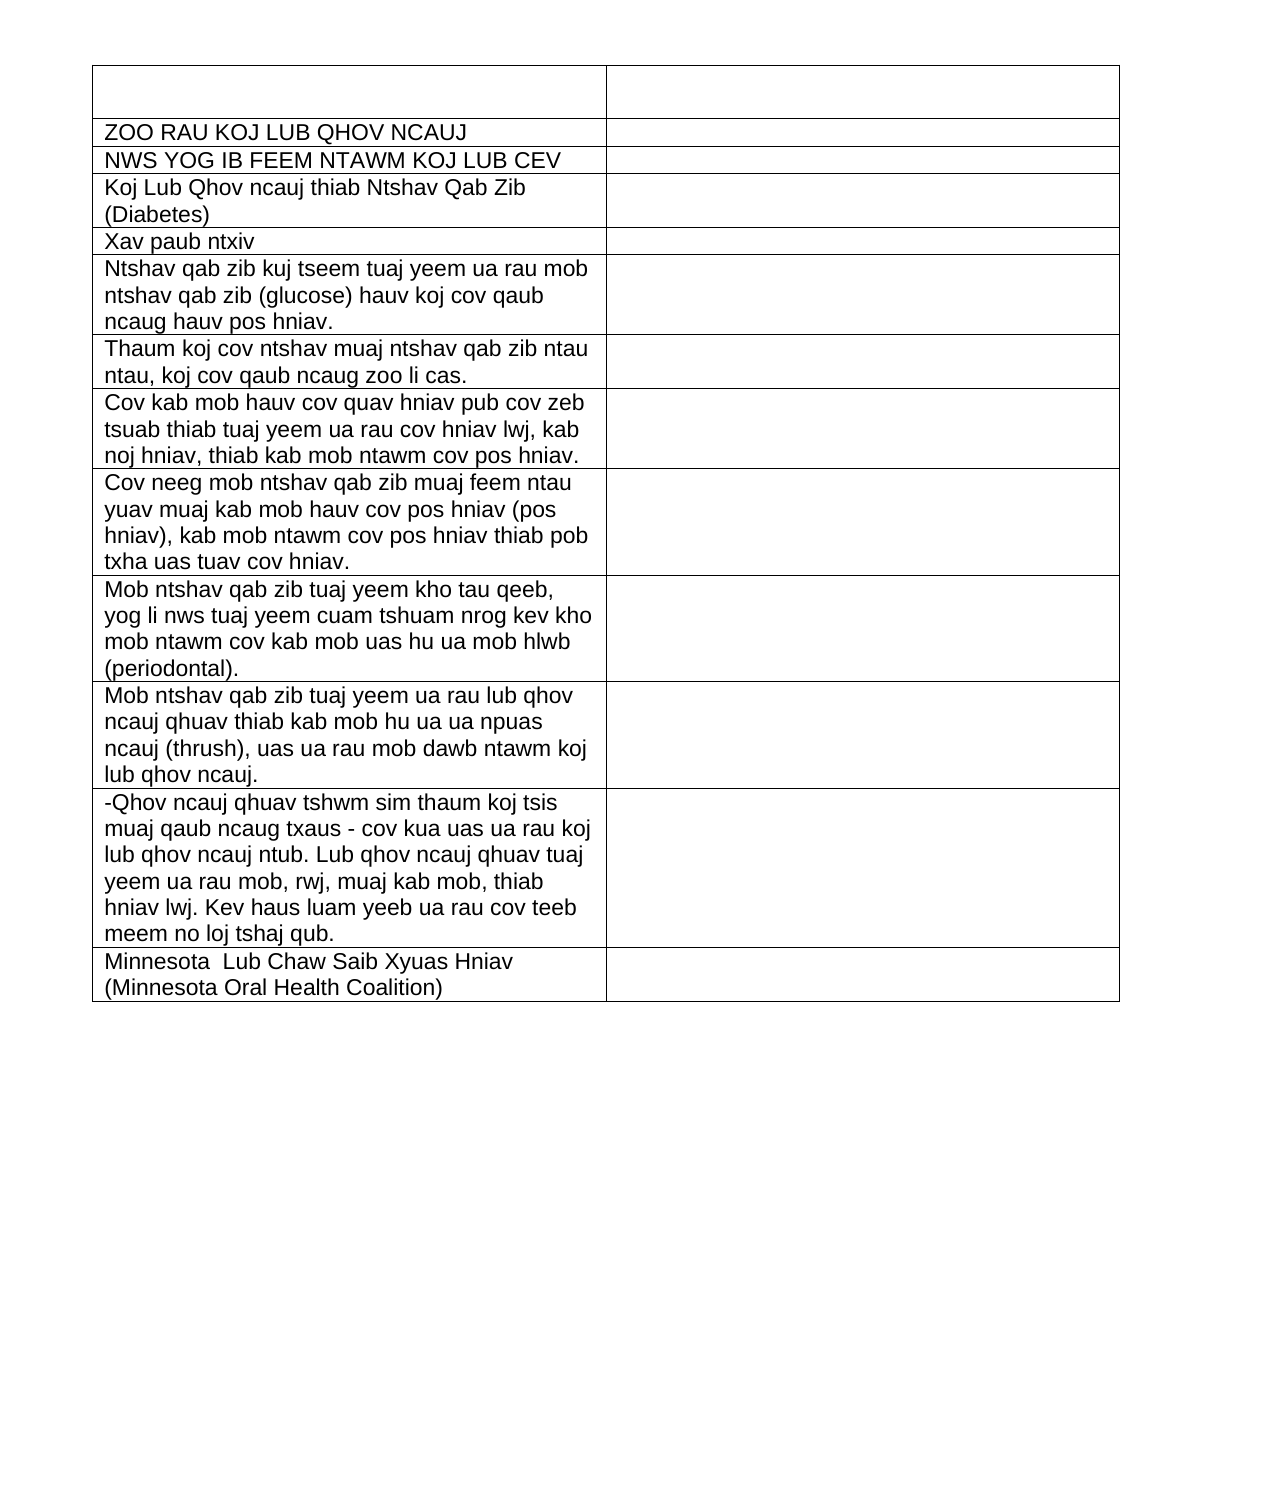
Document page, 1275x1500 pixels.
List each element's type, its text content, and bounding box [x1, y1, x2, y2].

table_cell Mob ntshav qab zib tuaj yeem kho tau qeeb, yog li nws tuaj yeem cuam tshuam nrog kev kho mob ntawm cov kab mob uas hu ua mob hlwb (periodontal). [93, 576, 606, 681]
table_cell Minnesota Lub Chaw Saib Xyuas Hniav (Minnesota Oral Health Coalition) [93, 948, 606, 1001]
table_cell [607, 147, 1119, 173]
table_cell [607, 789, 1119, 947]
table_cell [607, 682, 1119, 788]
table_cell Cov kab mob hauv cov quav hniav pub cov zeb tsuab thiab tuaj yeem ua rau cov hniav lwj, kab noj hniav, thiab kab mob ntawm cov pos hniav. [93, 389, 606, 468]
table_cell Thaum koj cov ntshav muaj ntshav qab zib ntau ntau, koj cov qaub ncaug zoo li cas. [93, 335, 606, 388]
table_cell [607, 119, 1119, 146]
table_cell Mob ntshav qab zib tuaj yeem ua rau lub qhov ncauj qhuav thiab kab mob hu ua ua npuas ncauj (thrush), uas ua rau mob dawb ntawm koj lub qhov ncauj. [93, 682, 606, 788]
table_cell [607, 228, 1119, 254]
table_cell Xav paub ntxiv [93, 228, 606, 254]
table_cell ZOO RAU KOJ LUB QHOV NCAUJ [93, 119, 606, 146]
table_cell [607, 469, 1119, 575]
table_header [607, 66, 1119, 118]
table_cell [607, 389, 1119, 468]
table_cell Ntshav qab zib kuj tseem tuaj yeem ua rau mob ntshav qab zib (glucose) hauv koj cov qaub ncaug hauv pos hniav. [93, 255, 606, 334]
table_cell Koj Lub Qhov ncauj thiab Ntshav Qab Zib (Diabetes) [93, 174, 606, 227]
table_cell [607, 255, 1119, 334]
table_cell NWS YOG IB FEEM NTAWM KOJ LUB CEV [93, 147, 606, 173]
table_cell [607, 948, 1119, 1001]
table_header [93, 66, 606, 118]
table_cell [607, 174, 1119, 227]
table_cell Cov neeg mob ntshav qab zib muaj feem ntau yuav muaj kab mob hauv cov pos hniav (pos hniav), kab mob ntawm cov pos hniav thiab pob txha uas tuav cov hniav. [93, 469, 606, 575]
table_cell -Qhov ncauj qhuav tshwm sim thaum koj tsis muaj qaub ncaug txaus - cov kua uas ua rau koj lub qhov ncauj ntub. Lub qhov ncauj qhuav tuaj yeem ua rau mob, rwj, muaj kab mob, thiab hniav lwj. Kev haus luam yeeb ua rau cov teeb meem no loj tshaj qub. [93, 789, 606, 947]
table_cell [607, 576, 1119, 681]
table_cell [607, 335, 1119, 388]
